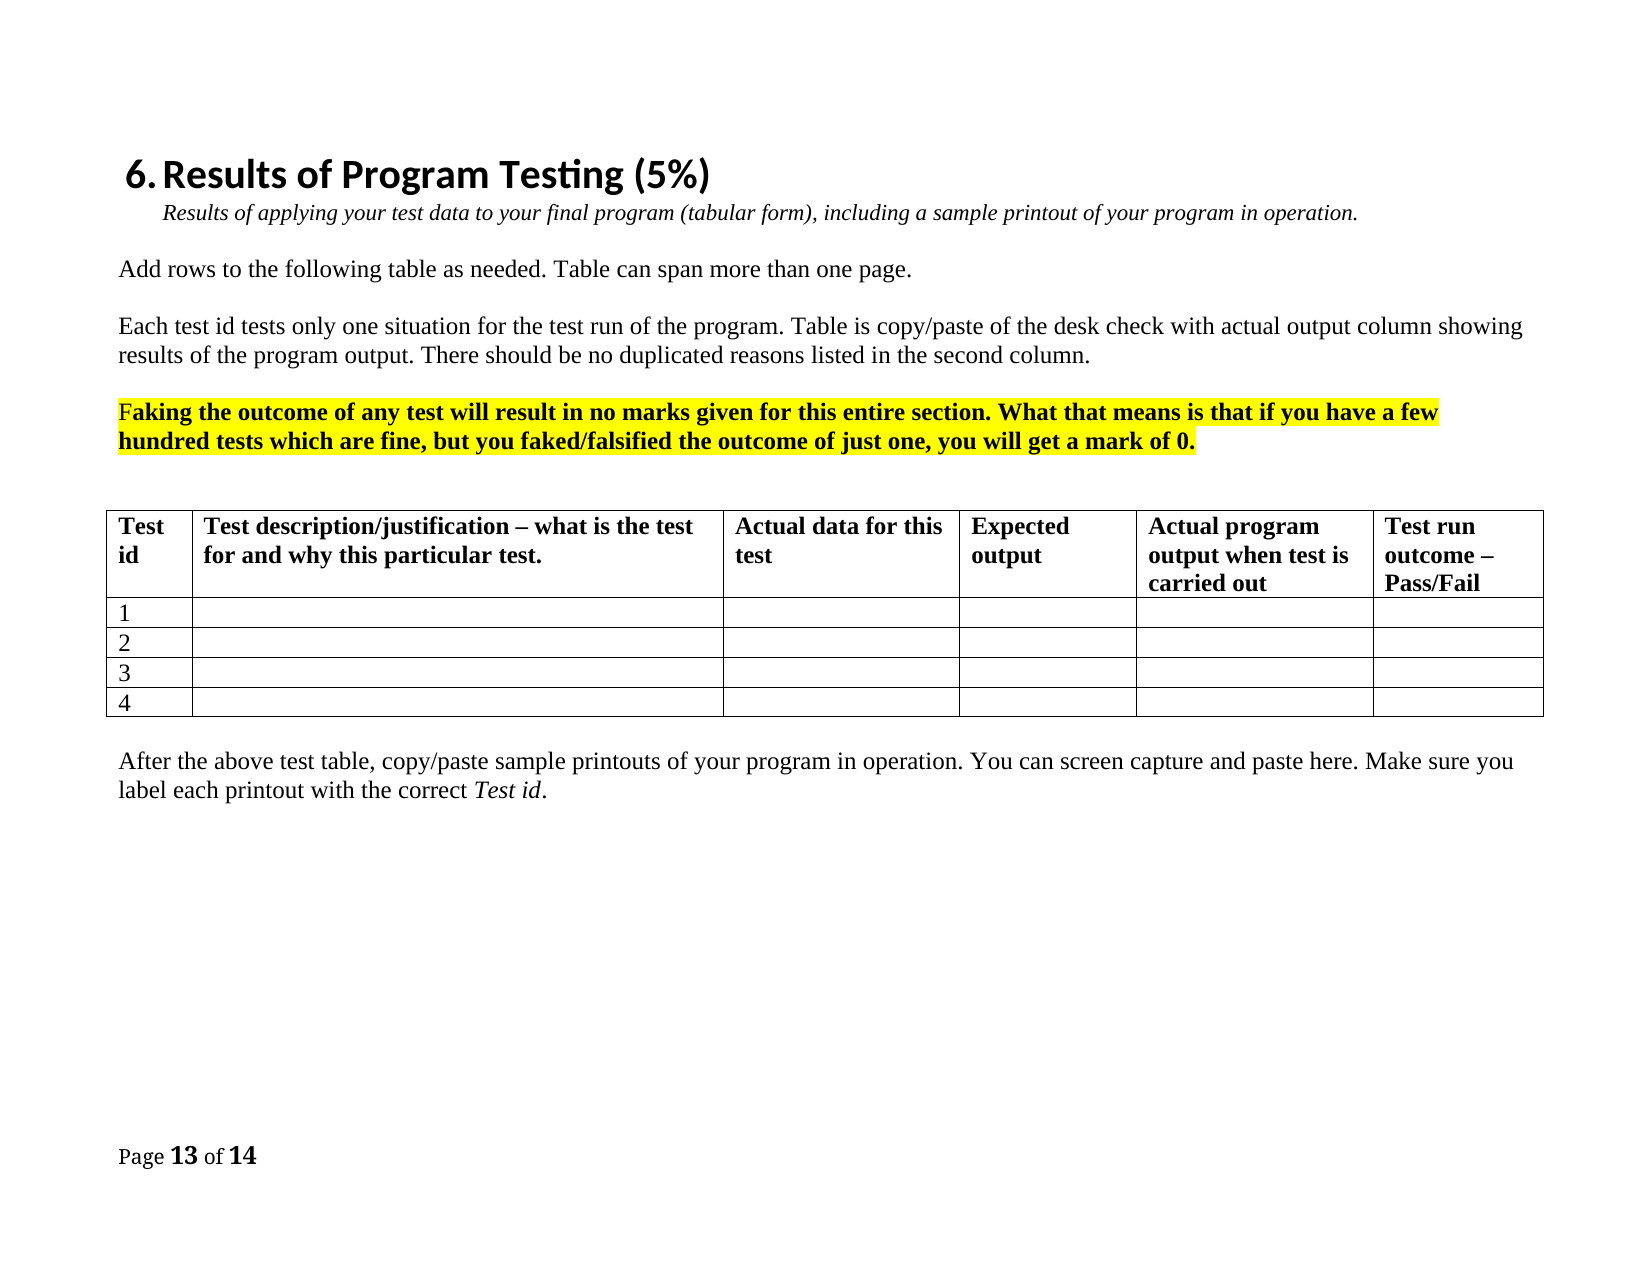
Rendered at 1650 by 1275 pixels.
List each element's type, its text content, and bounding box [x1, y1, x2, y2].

table_cell [1374, 598, 1543, 627]
table_cell 3 [107, 658, 192, 687]
table_cell [193, 688, 723, 716]
table_cell 1 [107, 598, 192, 627]
table_cell [1374, 688, 1543, 716]
text After the above test table, copy/paste sample printouts of your program in operation. You can screen capture and paste here. Make sure you label each printout with the correct Test id. [118, 746, 1532, 804]
table_cell [1137, 688, 1373, 716]
table_cell [960, 658, 1136, 687]
table_cell [1374, 628, 1543, 657]
table_cell [1137, 628, 1373, 657]
table_cell [960, 688, 1136, 716]
table_cell [724, 688, 959, 716]
table_header Test run outcome – Pass/Fail [1374, 511, 1543, 597]
table_cell [1374, 658, 1543, 687]
table_header Actual program output when test is carried out [1137, 511, 1373, 597]
table_cell [193, 628, 723, 657]
table_cell [724, 658, 959, 687]
text Each test id tests only one situation for the test run of the program. Table is copy/paste of the desk check with actual output column showing results of the program output. There should be no duplicated reasons listed in the second column. [118, 311, 1532, 369]
table_cell [1137, 658, 1373, 687]
text Faking the outcome of any test will result in no marks given for this entire section. What that means is that if you have a few hundred tests which are fine, but you faked/falsified the outcome of just one, you will get a mark of 0. [118, 397, 1532, 455]
table_cell 4 [107, 688, 192, 716]
table_header Actual data for this test [724, 511, 959, 597]
table_cell [960, 598, 1136, 627]
table_cell [193, 658, 723, 687]
text Results of applying your test data to your final program (tabular form), including a sample printout of your program in operation. [162, 198, 1532, 225]
table_header Test id [107, 511, 192, 597]
table_cell [724, 628, 959, 657]
table_cell [193, 598, 723, 627]
list Results of Program Testing (5%) [125, 148, 1532, 198]
table_cell [724, 598, 959, 627]
table_cell [1137, 598, 1373, 627]
table_header Test description/justification – what is the test for and why this particular test. [193, 511, 723, 597]
table_cell [960, 628, 1136, 657]
table_cell 2 [107, 628, 192, 657]
table_header Expected output [960, 511, 1136, 597]
text Add rows to the following table as needed. Table can span more than one page. [118, 254, 1532, 282]
